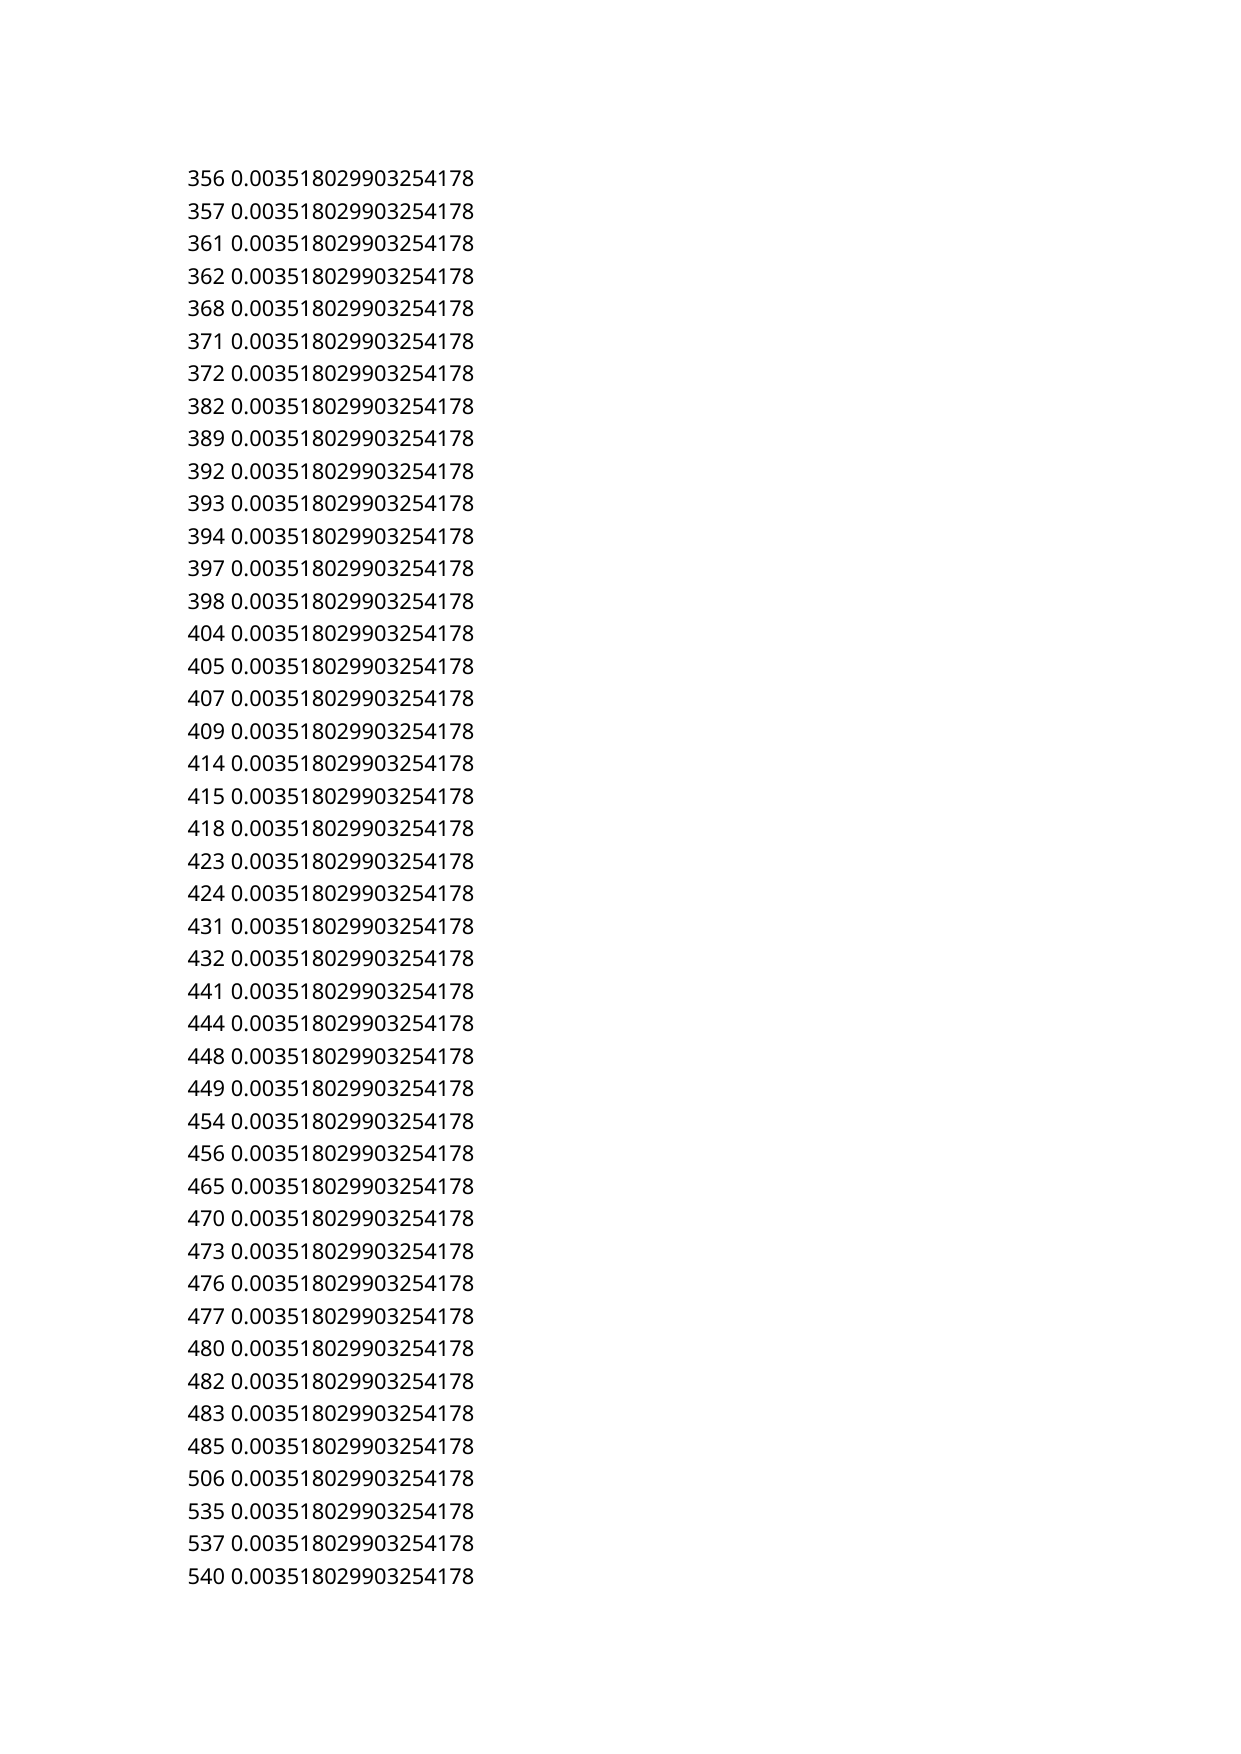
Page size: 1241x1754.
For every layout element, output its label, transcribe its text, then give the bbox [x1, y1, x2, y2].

text 449 0.003518029903254178 [187, 1072, 1053, 1104]
text 506 0.003518029903254178 [187, 1462, 1053, 1494]
text 540 0.003518029903254178 [187, 1559, 1053, 1592]
text 418 0.003518029903254178 [187, 812, 1053, 844]
text 454 0.003518029903254178 [187, 1104, 1053, 1137]
text 432 0.003518029903254178 [187, 942, 1053, 974]
text 382 0.003518029903254178 [187, 389, 1053, 422]
text 482 0.003518029903254178 [187, 1364, 1053, 1397]
text 441 0.003518029903254178 [187, 974, 1053, 1007]
text 444 0.003518029903254178 [187, 1007, 1053, 1039]
text 485 0.003518029903254178 [187, 1429, 1053, 1462]
text 397 0.003518029903254178 [187, 552, 1053, 584]
text 409 0.003518029903254178 [187, 714, 1053, 747]
text 431 0.003518029903254178 [187, 909, 1053, 942]
text 356 0.003518029903254178 [187, 162, 1053, 194]
text 372 0.003518029903254178 [187, 357, 1053, 389]
text 357 0.003518029903254178 [187, 194, 1053, 227]
text 393 0.003518029903254178 [187, 487, 1053, 519]
text 394 0.003518029903254178 [187, 519, 1053, 552]
text 405 0.003518029903254178 [187, 649, 1053, 682]
text 361 0.003518029903254178 [187, 227, 1053, 259]
text 535 0.003518029903254178 [187, 1494, 1053, 1527]
text 456 0.003518029903254178 [187, 1137, 1053, 1169]
text 414 0.003518029903254178 [187, 747, 1053, 779]
text 368 0.003518029903254178 [187, 292, 1053, 324]
text 415 0.003518029903254178 [187, 779, 1053, 812]
text 537 0.003518029903254178 [187, 1527, 1053, 1559]
text 477 0.003518029903254178 [187, 1299, 1053, 1332]
text 465 0.003518029903254178 [187, 1169, 1053, 1202]
text 371 0.003518029903254178 [187, 324, 1053, 357]
text 480 0.003518029903254178 [187, 1332, 1053, 1364]
text 470 0.003518029903254178 [187, 1202, 1053, 1234]
text 424 0.003518029903254178 [187, 877, 1053, 909]
text 407 0.003518029903254178 [187, 682, 1053, 714]
text 423 0.003518029903254178 [187, 844, 1053, 877]
text 476 0.003518029903254178 [187, 1267, 1053, 1299]
text 483 0.003518029903254178 [187, 1397, 1053, 1429]
text 392 0.003518029903254178 [187, 454, 1053, 487]
text 448 0.003518029903254178 [187, 1039, 1053, 1072]
text 362 0.003518029903254178 [187, 259, 1053, 292]
text 389 0.003518029903254178 [187, 422, 1053, 454]
text 404 0.003518029903254178 [187, 617, 1053, 649]
text 398 0.003518029903254178 [187, 584, 1053, 617]
text 473 0.003518029903254178 [187, 1234, 1053, 1267]
